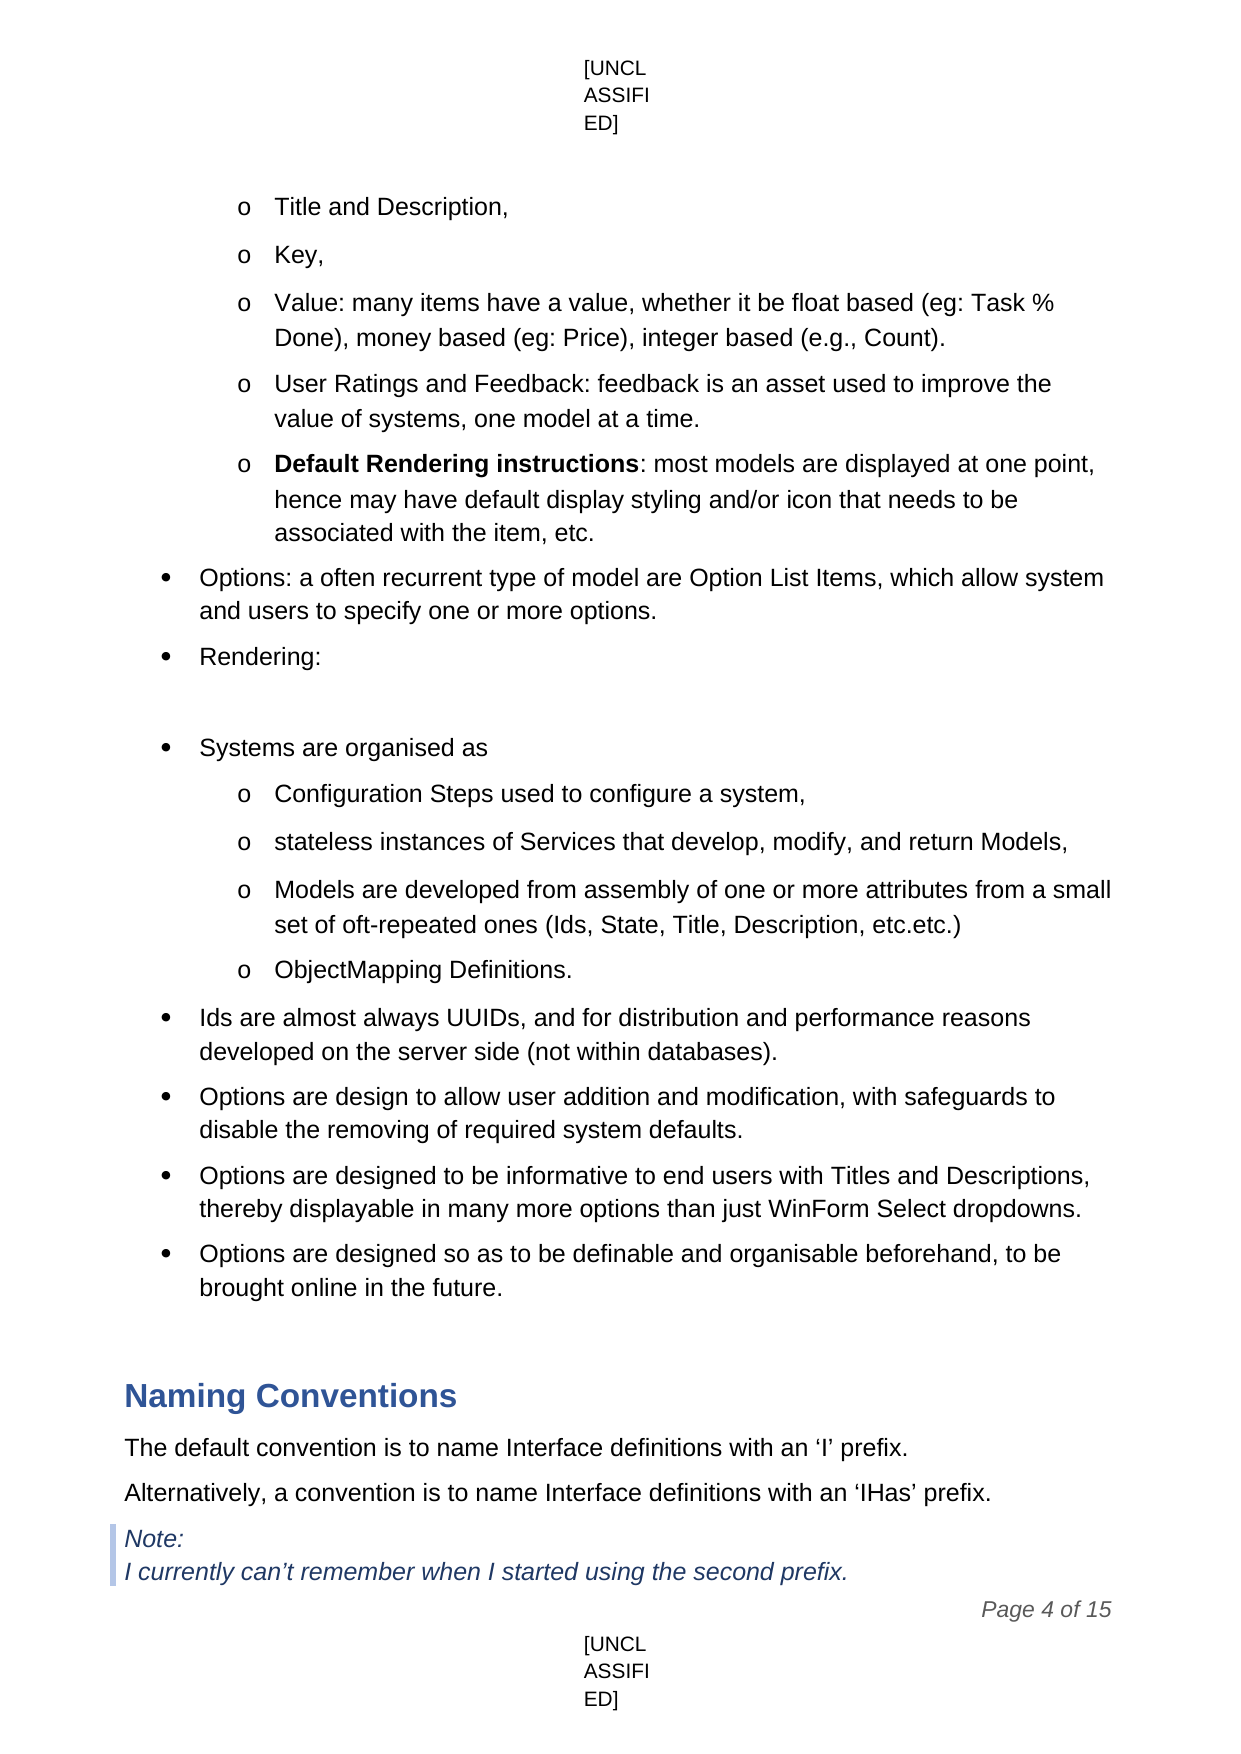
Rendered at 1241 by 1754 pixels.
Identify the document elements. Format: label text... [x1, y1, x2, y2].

list stateless instances of Services that develop, modify, and return Models, [237, 827, 1116, 858]
list Options are design to allow user addition and modification, with safeguards to disable the removing of required system defaults. [162, 1082, 1116, 1144]
list Configuration Steps used to configure a system, [237, 779, 1116, 809]
list User Ratings and Feedback: feedback is an asset used to improve the value of systems, one model at a time. [237, 369, 1116, 433]
list Default Rendering instructions: most models are displayed at one point, hence may have default display styling and/or icon that needs to be associated with the item, etc. [237, 449, 1116, 546]
subtitle Naming Conventions [124, 1376, 1116, 1414]
list Options are designed so as to be definable and organisable beforehand, to be brought online in the future. [162, 1239, 1116, 1301]
list Value: many items have a value, whether it be float based (eg: Task % Done), money based (eg: Price), integer based (e.g., Count). [237, 288, 1116, 352]
list ObjectMapping Definitions. [237, 955, 1116, 986]
list Rendering: [162, 642, 1116, 671]
list Ids are almost always UUIDs, and for distribution and performance reasons developed on the server side (not within databases). [162, 1003, 1116, 1065]
list Options are designed to be informative to end users with Titles and Descriptions, thereby displayable in many more options than just WinForm Select dropdowns. [162, 1161, 1116, 1223]
list Systems are organised as [162, 733, 1116, 762]
list Models are developed from assembly of one or more attributes from a small set of oft-repeated ones (Ids, State, Title, Description, etc.etc.) [237, 875, 1116, 939]
list Title and Description, [237, 192, 1116, 223]
text The default convention is to name Interface definitions with an ‘I’ prefix. [124, 1433, 1116, 1461]
list Options: a often recurrent type of model are Option List Items, which allow system and users to specify one or more options. [162, 563, 1116, 625]
list Key, [237, 240, 1116, 271]
text Alternatively, a convention is to name Interface definitions with an ‘IHas’ prefix. [124, 1478, 1116, 1507]
